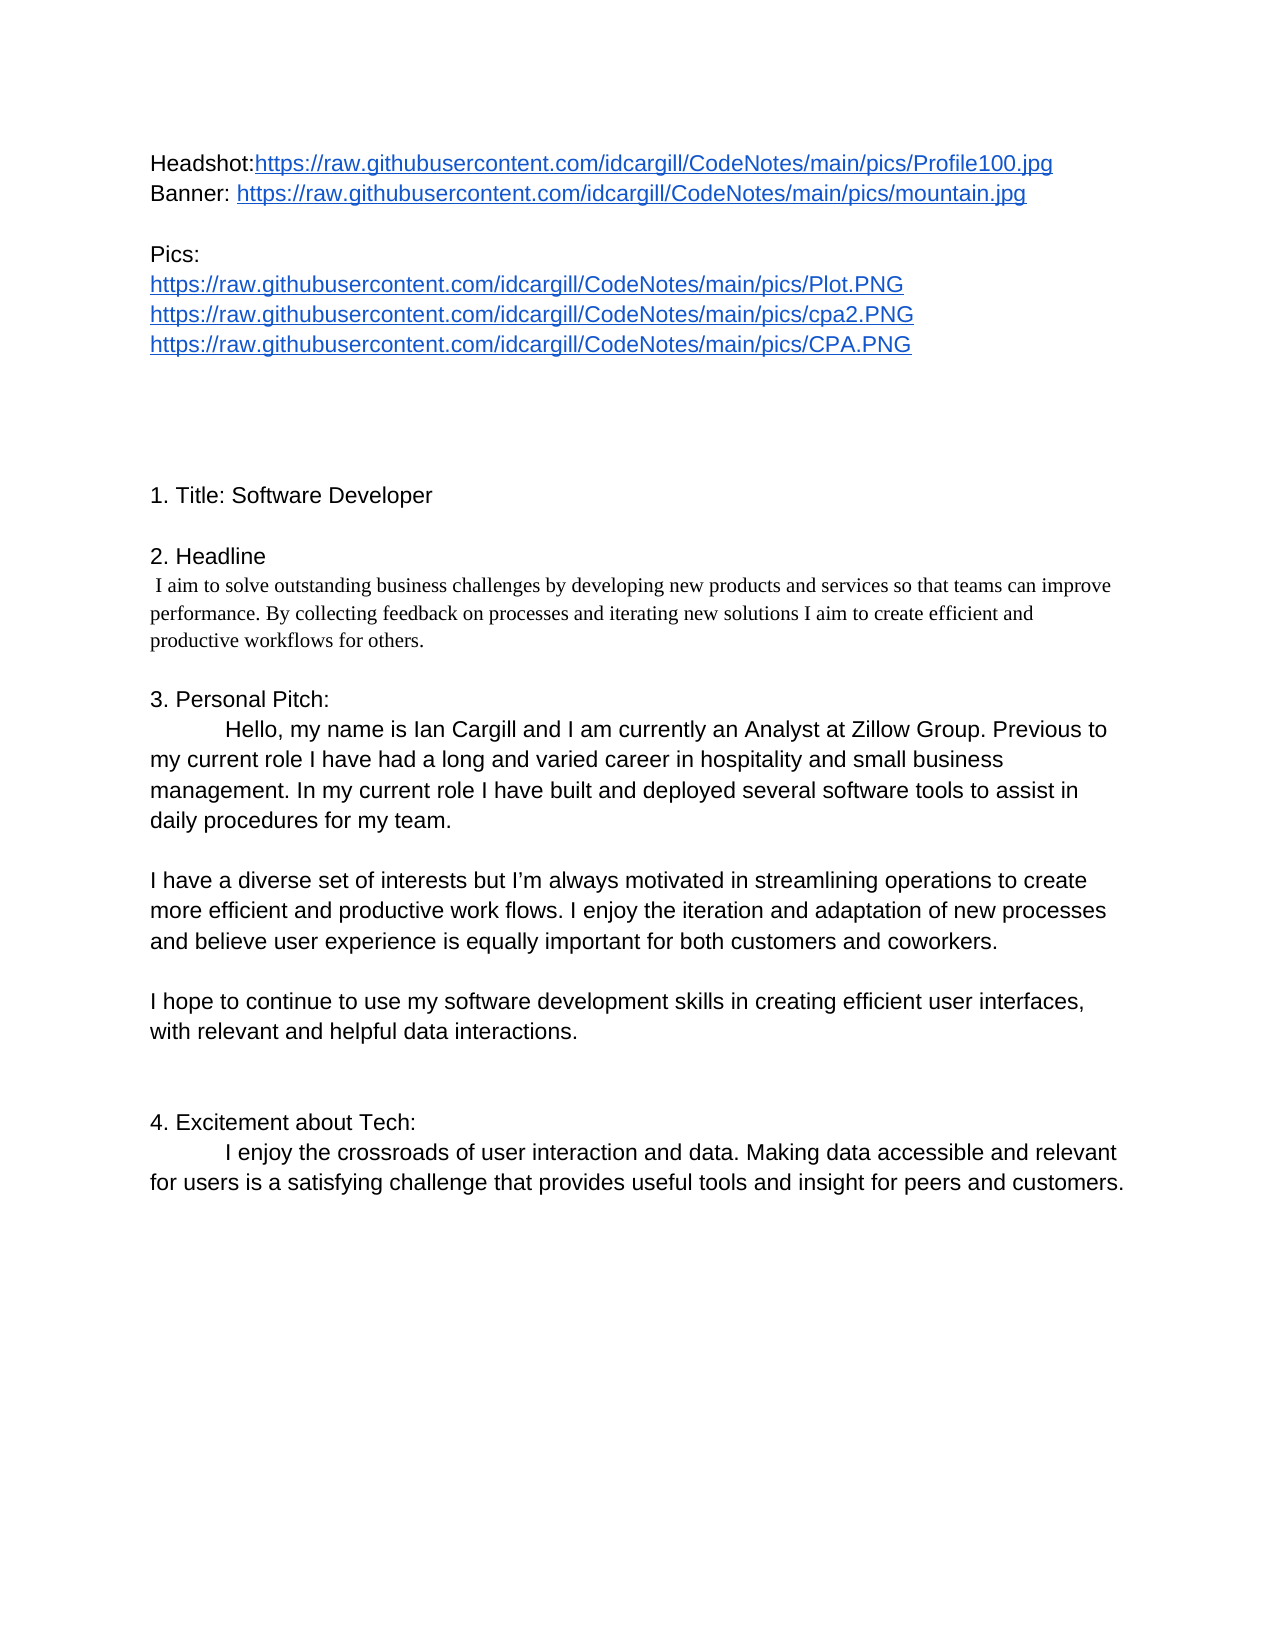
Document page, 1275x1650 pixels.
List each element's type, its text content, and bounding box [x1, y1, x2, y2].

text I have a diverse set of interests but I’m always motivated in streamlining operations to create more efficient and productive work flows. I enjoy the iteration and adaptation of new processes and believe user experience is equally important for both customers and coworkers. [150, 867, 1125, 954]
text I hope to continue to use my software development skills in creating efficient user interfaces, with relevant and helpful data interactions. [150, 988, 1125, 1044]
text 2. Headline [150, 543, 1125, 569]
text Banner: https://raw.githubusercontent.com/idcargill/CodeNotes/main/pics/mountain.jpg [150, 180, 1125, 207]
text https://raw.githubusercontent.com/idcargill/CodeNotes/main/pics/CPA.PNG [150, 331, 1125, 358]
text Pics: https://raw.githubusercontent.com/idcargill/CodeNotes/main/pics/Plot.PNG [150, 241, 1125, 297]
text I aim to solve outstanding business challenges by developing new products and services so that teams can improve performance. By collecting feedback on processes and iterating new solutions I aim to create efficient and productive workflows for others. [150, 573, 1125, 652]
text Headshot:https://raw.githubusercontent.com/idcargill/CodeNotes/main/pics/Profile100.jpg [150, 150, 1125, 176]
text 3. Personal Pitch: [150, 686, 1125, 712]
text 1. Title: Software Developer [150, 422, 1125, 509]
text 4. Excitement about Tech: [150, 1109, 1125, 1135]
text I enjoy the crossroads of user interaction and data. Making data accessible and relevant for users is a satisfying challenge that provides useful tools and insight for peers and customers. [150, 1139, 1125, 1196]
text https://raw.githubusercontent.com/idcargill/CodeNotes/main/pics/cpa2.PNG [150, 301, 1125, 327]
text Hello, my name is Ian Cargill and I am currently an Analyst at Zillow Group. Previous to my current role I have had a long and varied career in hospitality and small business management. In my current role I have built and deployed several software tools to assist in daily procedures for my team. [150, 716, 1125, 863]
